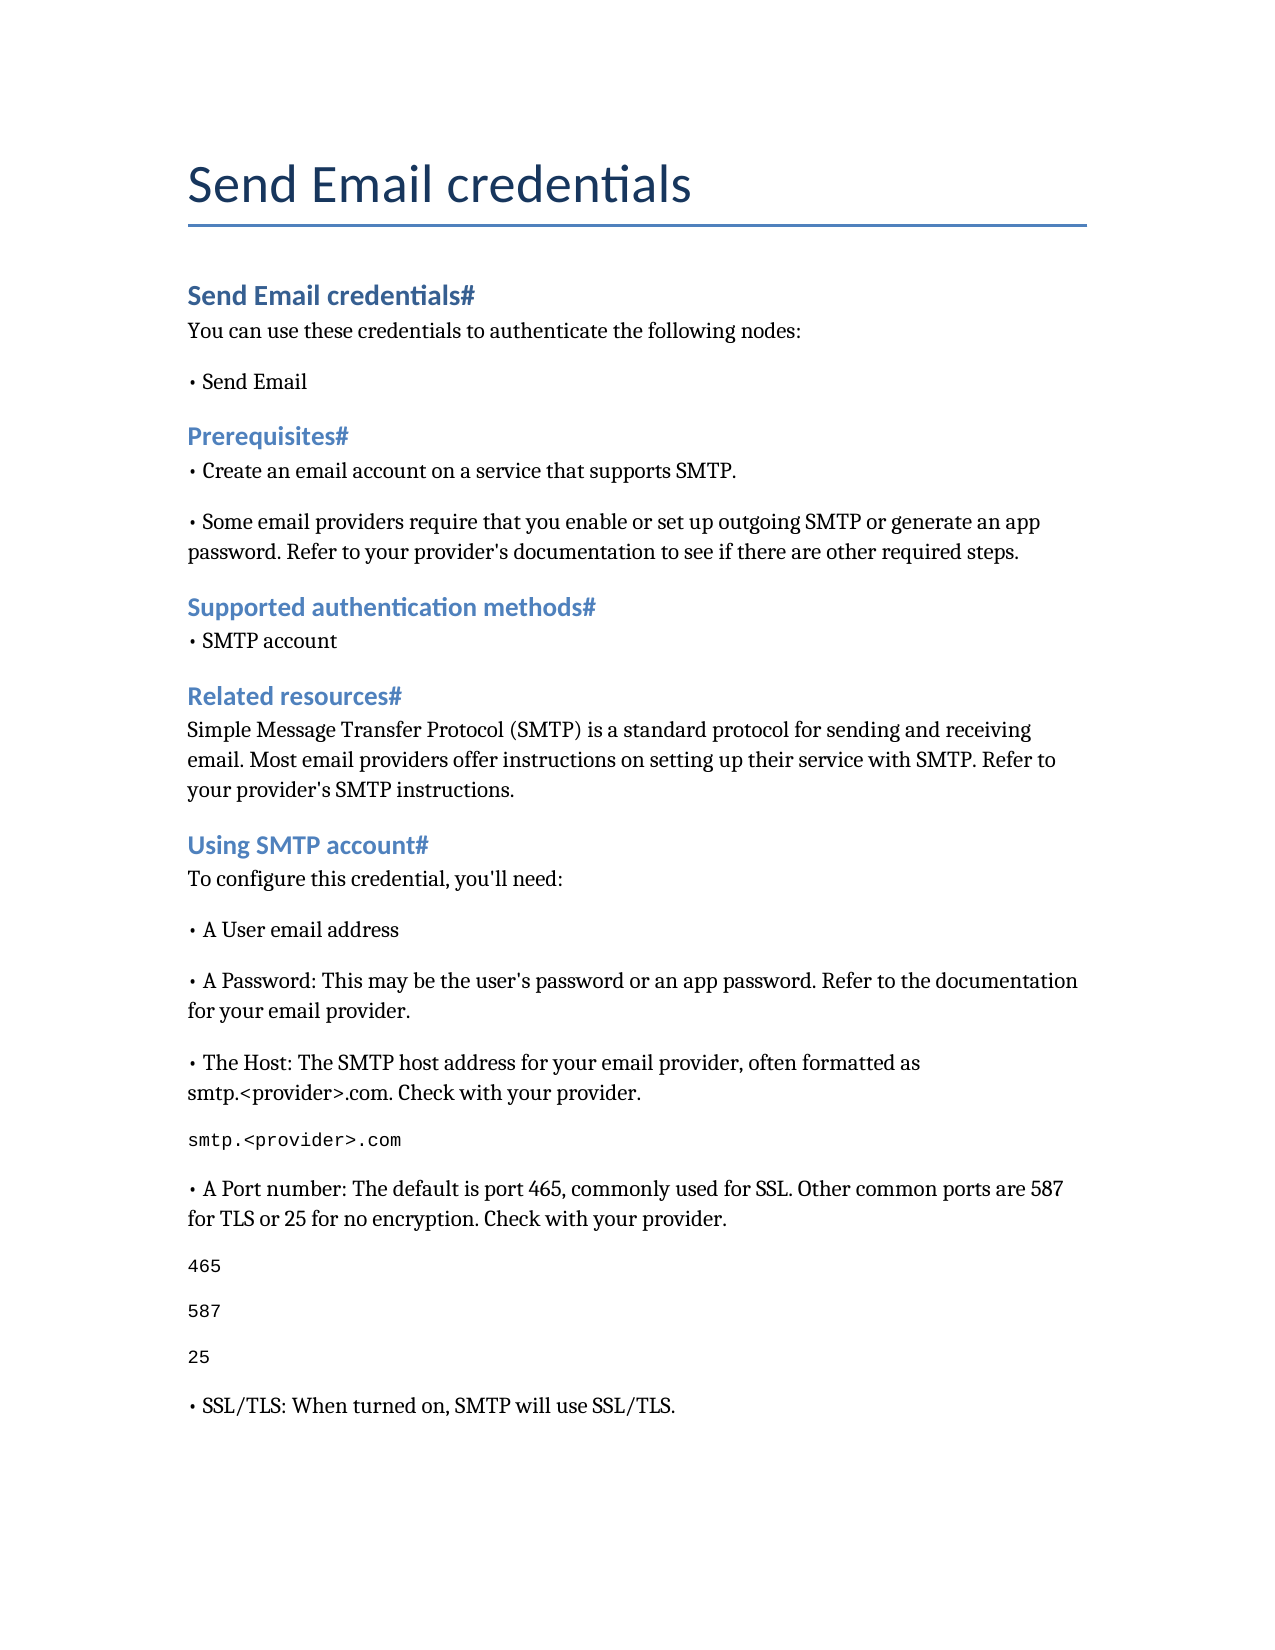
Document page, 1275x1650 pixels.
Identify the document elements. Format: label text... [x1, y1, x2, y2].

text • A Password: This may be the user's password or an app password. Refer to the documentation for your email provider. [187, 968, 1087, 1025]
text To configure this credential, you'll need: [187, 866, 1087, 892]
subtitle Send Email credentials# [187, 277, 1087, 312]
subtitle Supported authentication methods# [187, 590, 1087, 623]
text 25 [187, 1347, 1087, 1369]
text 465 [187, 1257, 1087, 1278]
title Send Email credentials [187, 150, 1087, 227]
text • The Host: The SMTP host address for your email provider, often formatted as smtp.<provider>.com. Check with your provider. [187, 1049, 1087, 1106]
subtitle Prerequisites# [187, 419, 1087, 453]
subtitle Related resources# [187, 679, 1087, 712]
subtitle Using SMTP account# [187, 828, 1087, 861]
text You can use these credentials to authenticate the following nodes: [187, 317, 1087, 344]
text • A User email address [187, 917, 1087, 943]
text 587 [187, 1302, 1087, 1323]
text • SMTP account [187, 628, 1087, 654]
text smtp.<provider>.com [187, 1131, 1087, 1152]
text • Create an email account on a service that supports SMTP. [187, 457, 1087, 484]
text Simple Message Transfer Protocol (SMTP) is a standard protocol for sending and receiving email. Most email providers offer instructions on setting up their service with SMTP. Refer to your provider's SMTP instructions. [187, 717, 1087, 803]
text • Send Email [187, 368, 1087, 395]
text • A Port number: The default is port 465, commonly used for SSL. Other common ports are 587 for TLS or 25 for no encryption. Check with your provider. [187, 1176, 1087, 1232]
text • Some email providers require that you enable or set up outgoing SMTP or generate an app password. Refer to your provider's documentation to see if there are other required steps. [187, 508, 1087, 565]
text • SSL/TLS: When turned on, SMTP will use SSL/TLS. [187, 1393, 1087, 1419]
